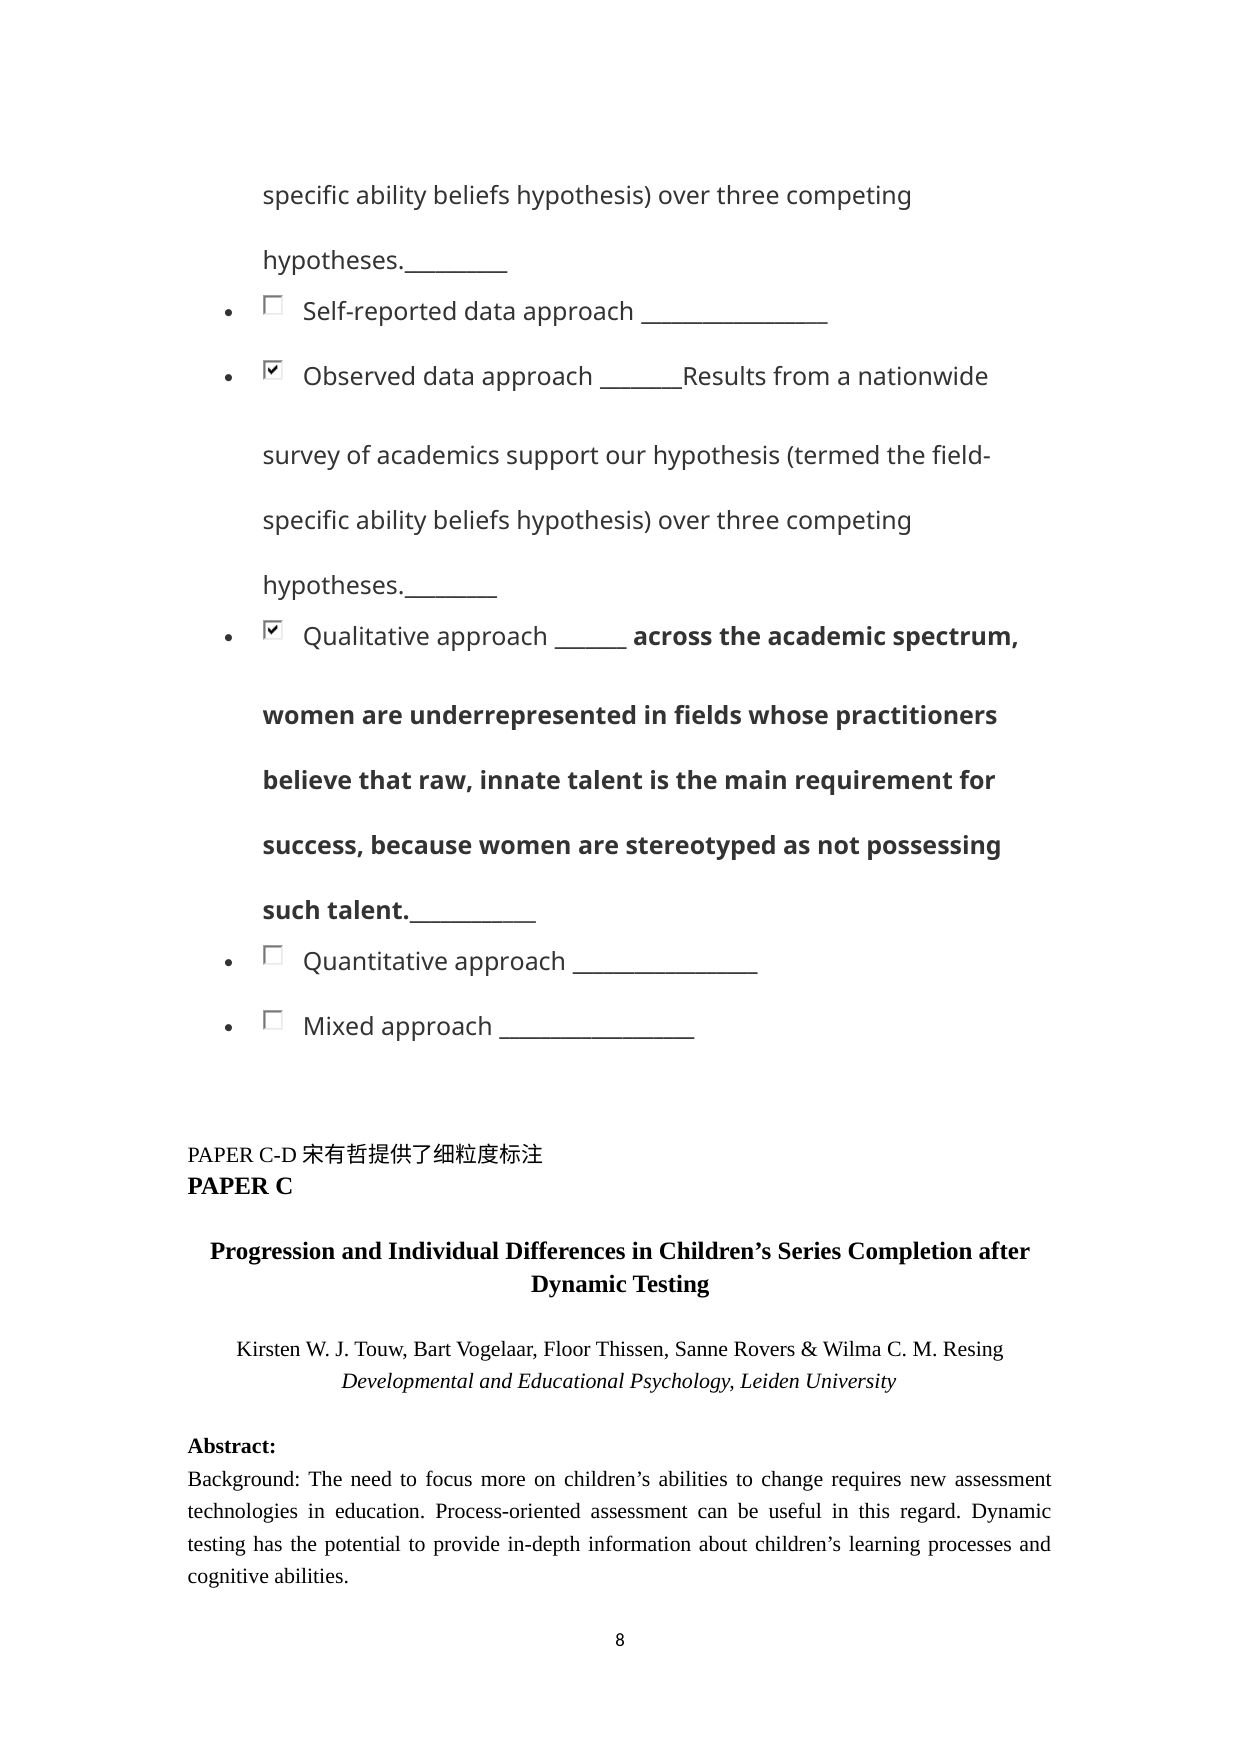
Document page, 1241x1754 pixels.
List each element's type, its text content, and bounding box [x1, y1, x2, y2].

list Quantitative approach __________________ [225, 942, 1053, 1007]
list Self-reported data approach __________________ [225, 292, 1053, 357]
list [225, 162, 1053, 292]
list Mixed approach ___________________ [225, 1007, 1053, 1072]
list Qualitative approach _______ across the academic spectrum, women are underrepresented in fields whose practitioners believe that raw, innate talent is the main requirement for success, because women are stereotyped as not possessing such talent.____________ [225, 617, 1053, 942]
text Developmental and Educational Psychology, Leiden University [187, 1364, 1053, 1397]
text Abstract: [187, 1429, 1053, 1462]
text PAPER C [187, 1169, 1053, 1202]
text Background: The need to focus more on children’s abilities to change requires new assessment technologies in education. Process-oriented assessment can be useful in this regard. Dynamic testing has the potential to provide in-depth information about children’s learning processes and cognitive abilities. [187, 1462, 1053, 1592]
text Progression and Individual Differences in Children’s Series Completion after Dynamic Testing [187, 1234, 1053, 1299]
list Observed data approach ________Results from a nationwide survey of academics support our hypothesis (termed the field-specific ability beliefs hypothesis) over three competing hypotheses._________ [225, 357, 1053, 617]
text Kirsten W. J. Touw, Bart Vogelaar, Floor Thissen, Sanne Rovers & Wilma C. M. Resing [187, 1332, 1053, 1364]
text PAPER C-D 宋有哲提供了细粒度标注 [187, 1137, 1053, 1169]
